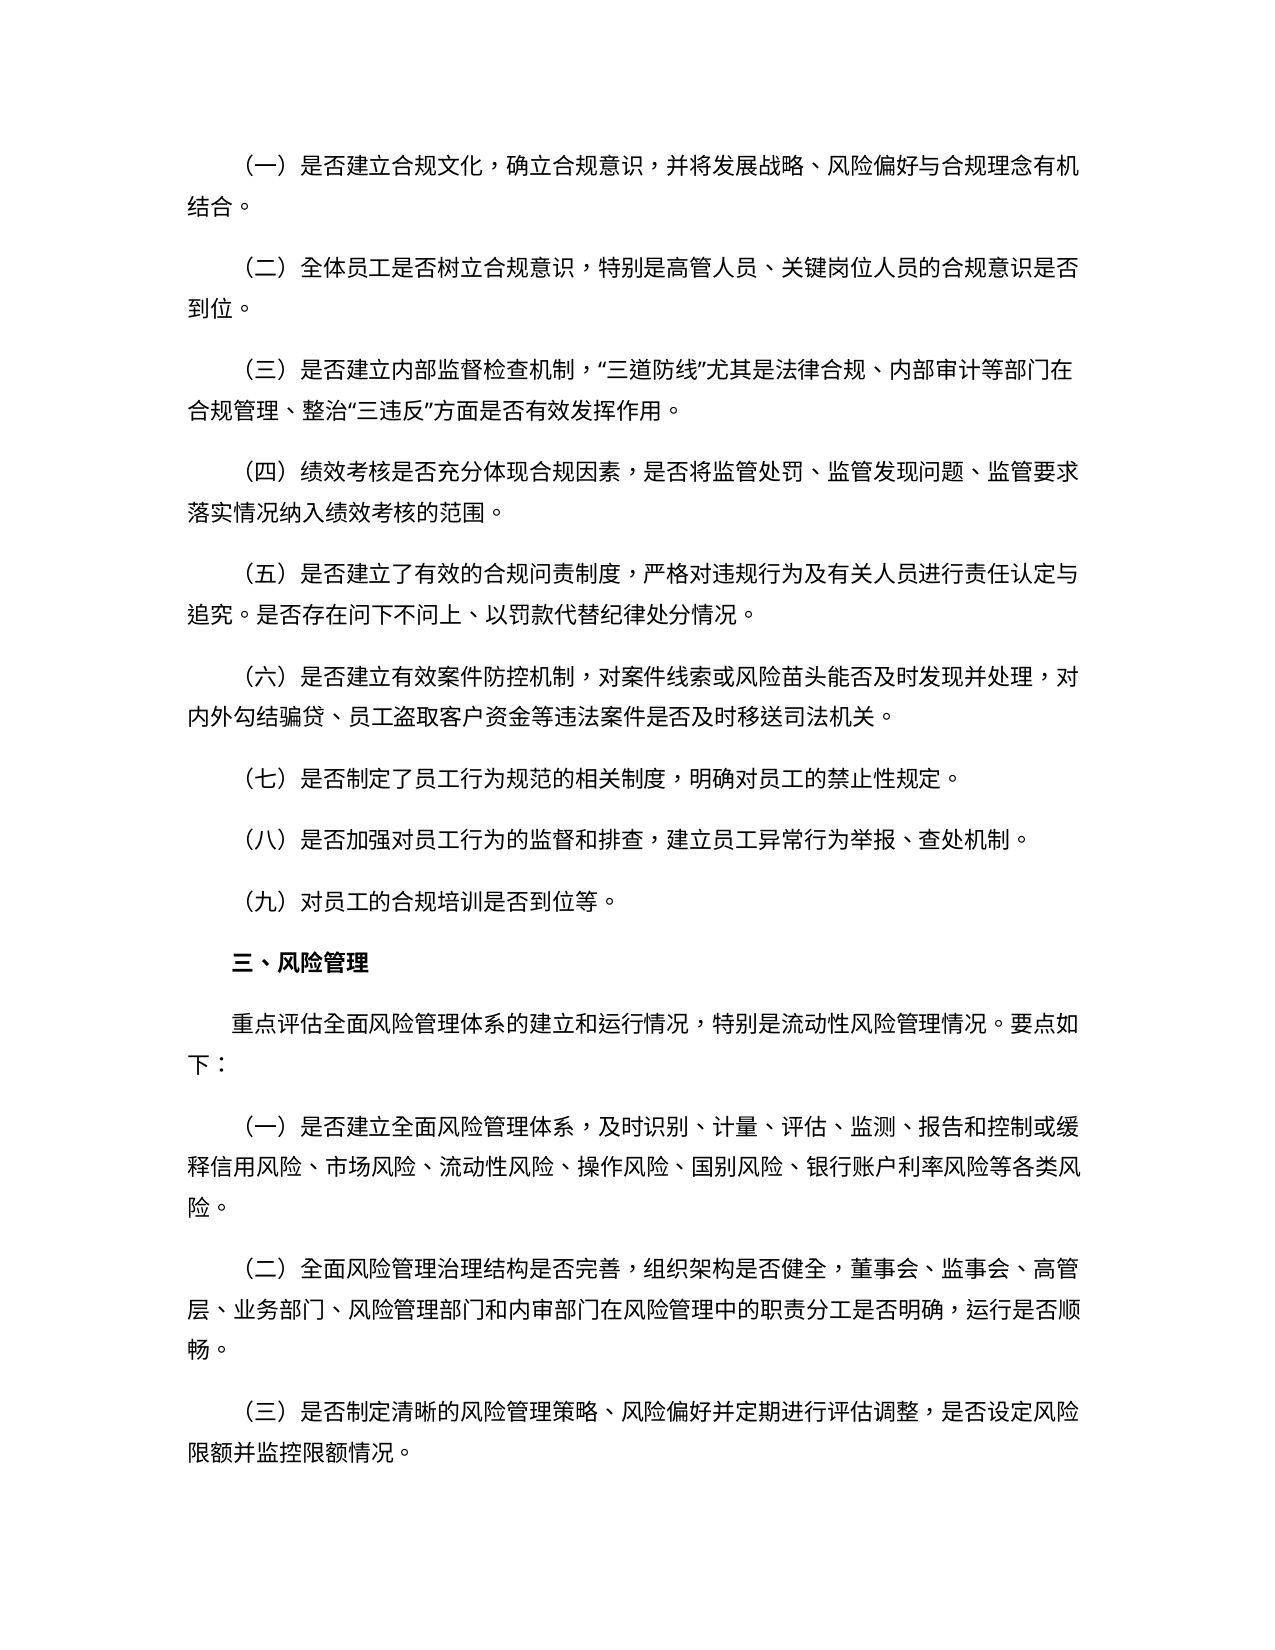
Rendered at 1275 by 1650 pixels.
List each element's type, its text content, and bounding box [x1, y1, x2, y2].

text （三）是否建立内部监督检查机制，“三道防线”尤其是法律合规、内部审计等部门在合规管理、整治“三违反”方面是否有效发挥作用。 [187, 354, 1087, 426]
text （一）是否建立合规文化，确立合规意识，并将发展战略、风险偏好与合规理念有机结合。 [187, 150, 1087, 222]
text （三）是否制定清晰的风险管理策略、风险偏好并定期进行评估调整，是否设定风险限额并监控限额情况。 [187, 1396, 1087, 1468]
text （七）是否制定了员工行为规范的相关制度，明确对员工的禁止性规定。 [187, 762, 1087, 794]
text （四）绩效考核是否充分体现合规因素，是否将监管处罚、监管发现问题、监管要求落实情况纳入绩效考核的范围。 [187, 456, 1087, 528]
text （八）是否加强对员工行为的监督和排查，建立员工异常行为举报、查处机制。 [187, 824, 1087, 855]
text （一）是否建立全面风险管理体系，及时识别、计量、评估、监测、报告和控制或缓释信用风险、市场风险、流动性风险、操作风险、国别风险、银行账户利率风险等各类风险。 [187, 1110, 1087, 1223]
text （二）全面风险管理治理结构是否完善，组织架构是否健全，董事会、监事会、高管层、业务部门、风险管理部门和内审部门在风险管理中的职责分工是否明确，运行是否顺畅。 [187, 1253, 1087, 1366]
text 重点评估全面风险管理体系的建立和运行情况，特别是流动性风险管理情况。要点如下： [187, 1008, 1087, 1080]
text （六）是否建立有效案件防控机制，对案件线索或风险苗头能否及时发现并处理，对内外勾结骗贷、员工盗取客户资金等违法案件是否及时移送司法机关。 [187, 660, 1087, 732]
text （五）是否建立了有效的合规问责制度，严格对违规行为及有关人员进行责任认定与追究。是否存在问下不问上、以罚款代替纪律处分情况。 [187, 558, 1087, 630]
text （九）对员工的合规培训是否到位等。 [187, 885, 1087, 917]
text 三、风险管理 [187, 947, 1087, 978]
text （二）全体员工是否树立合规意识，特别是高管人员、关键岗位人员的合规意识是否到位。 [187, 252, 1087, 324]
